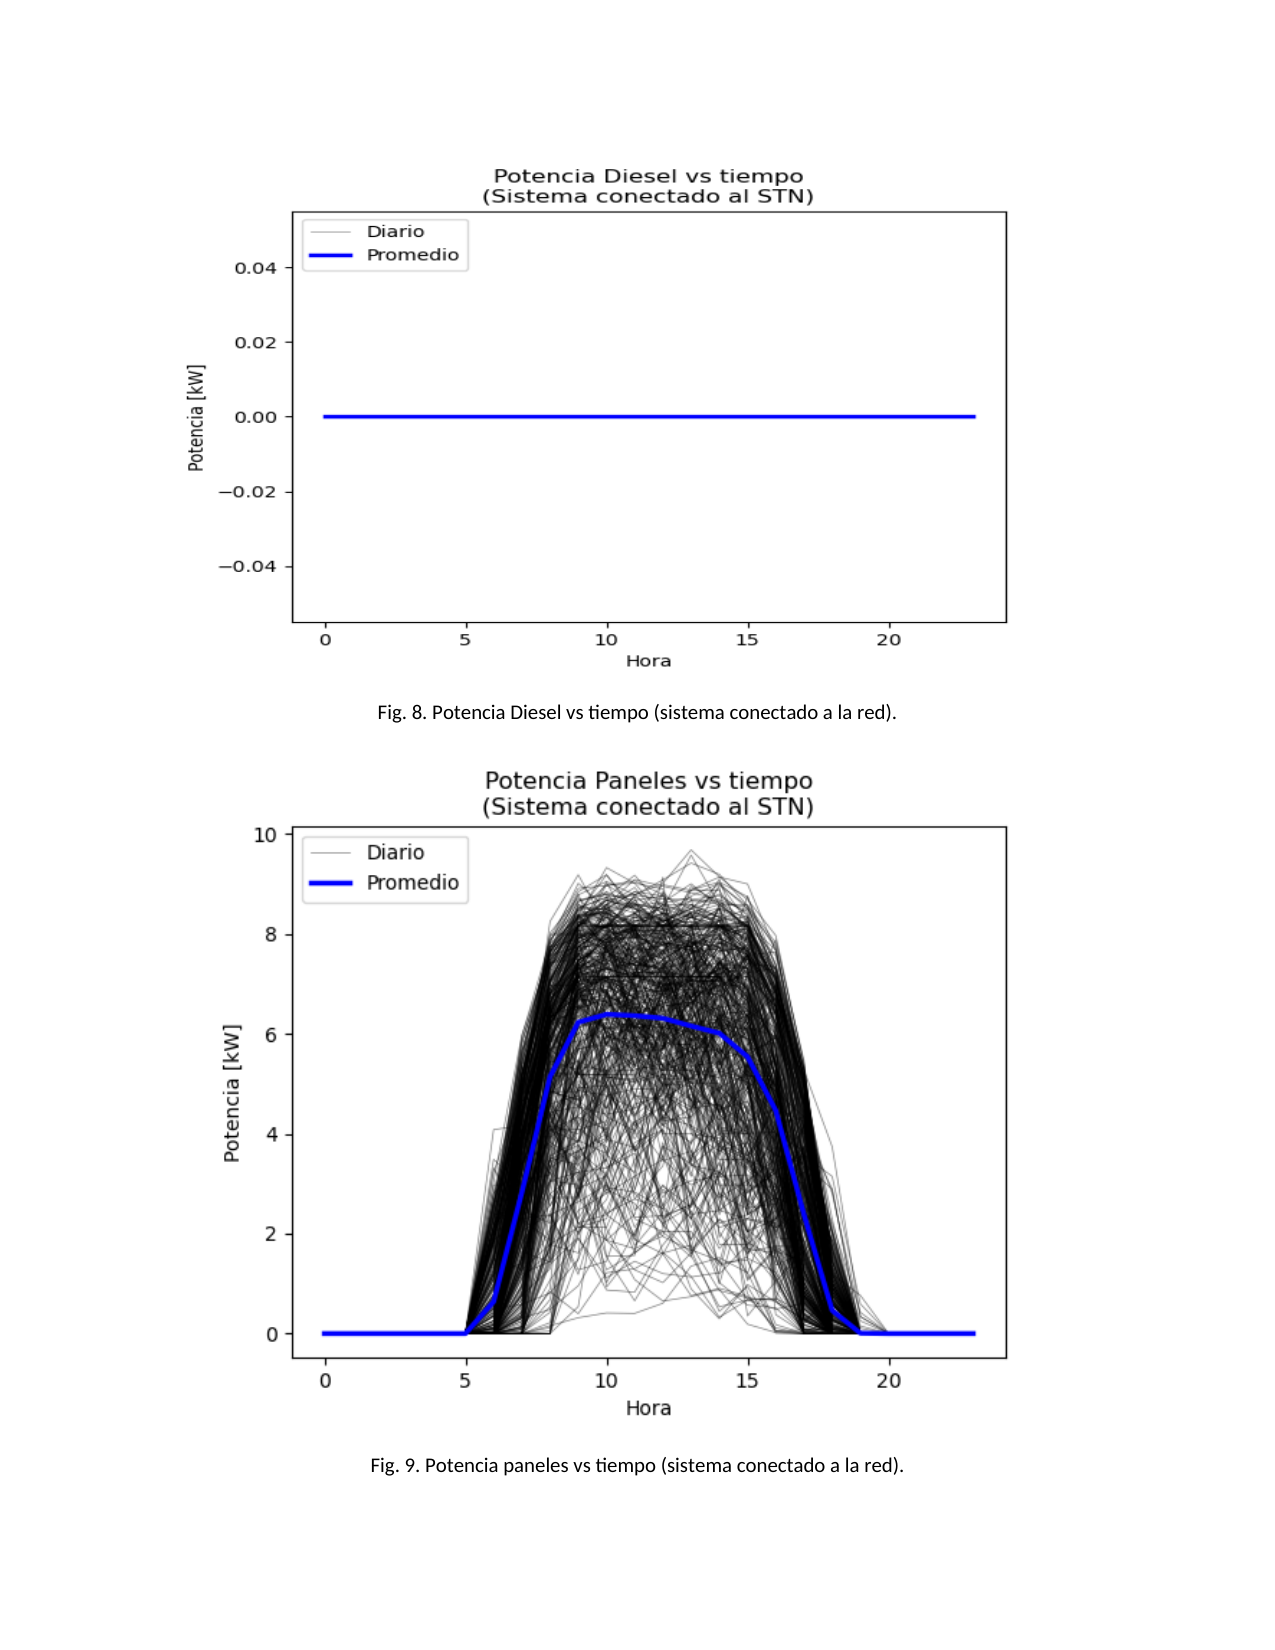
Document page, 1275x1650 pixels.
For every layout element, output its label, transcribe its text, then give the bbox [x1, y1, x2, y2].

picture [177, 147, 1098, 681]
picture [177, 743, 1098, 1434]
text Fig. 9. Potencia paneles vs tiempo (sistema conectado a la red). [177, 1453, 1098, 1478]
text Fig. 8. Potencia Diesel vs tiempo (sistema conectado a la red). [177, 699, 1098, 725]
